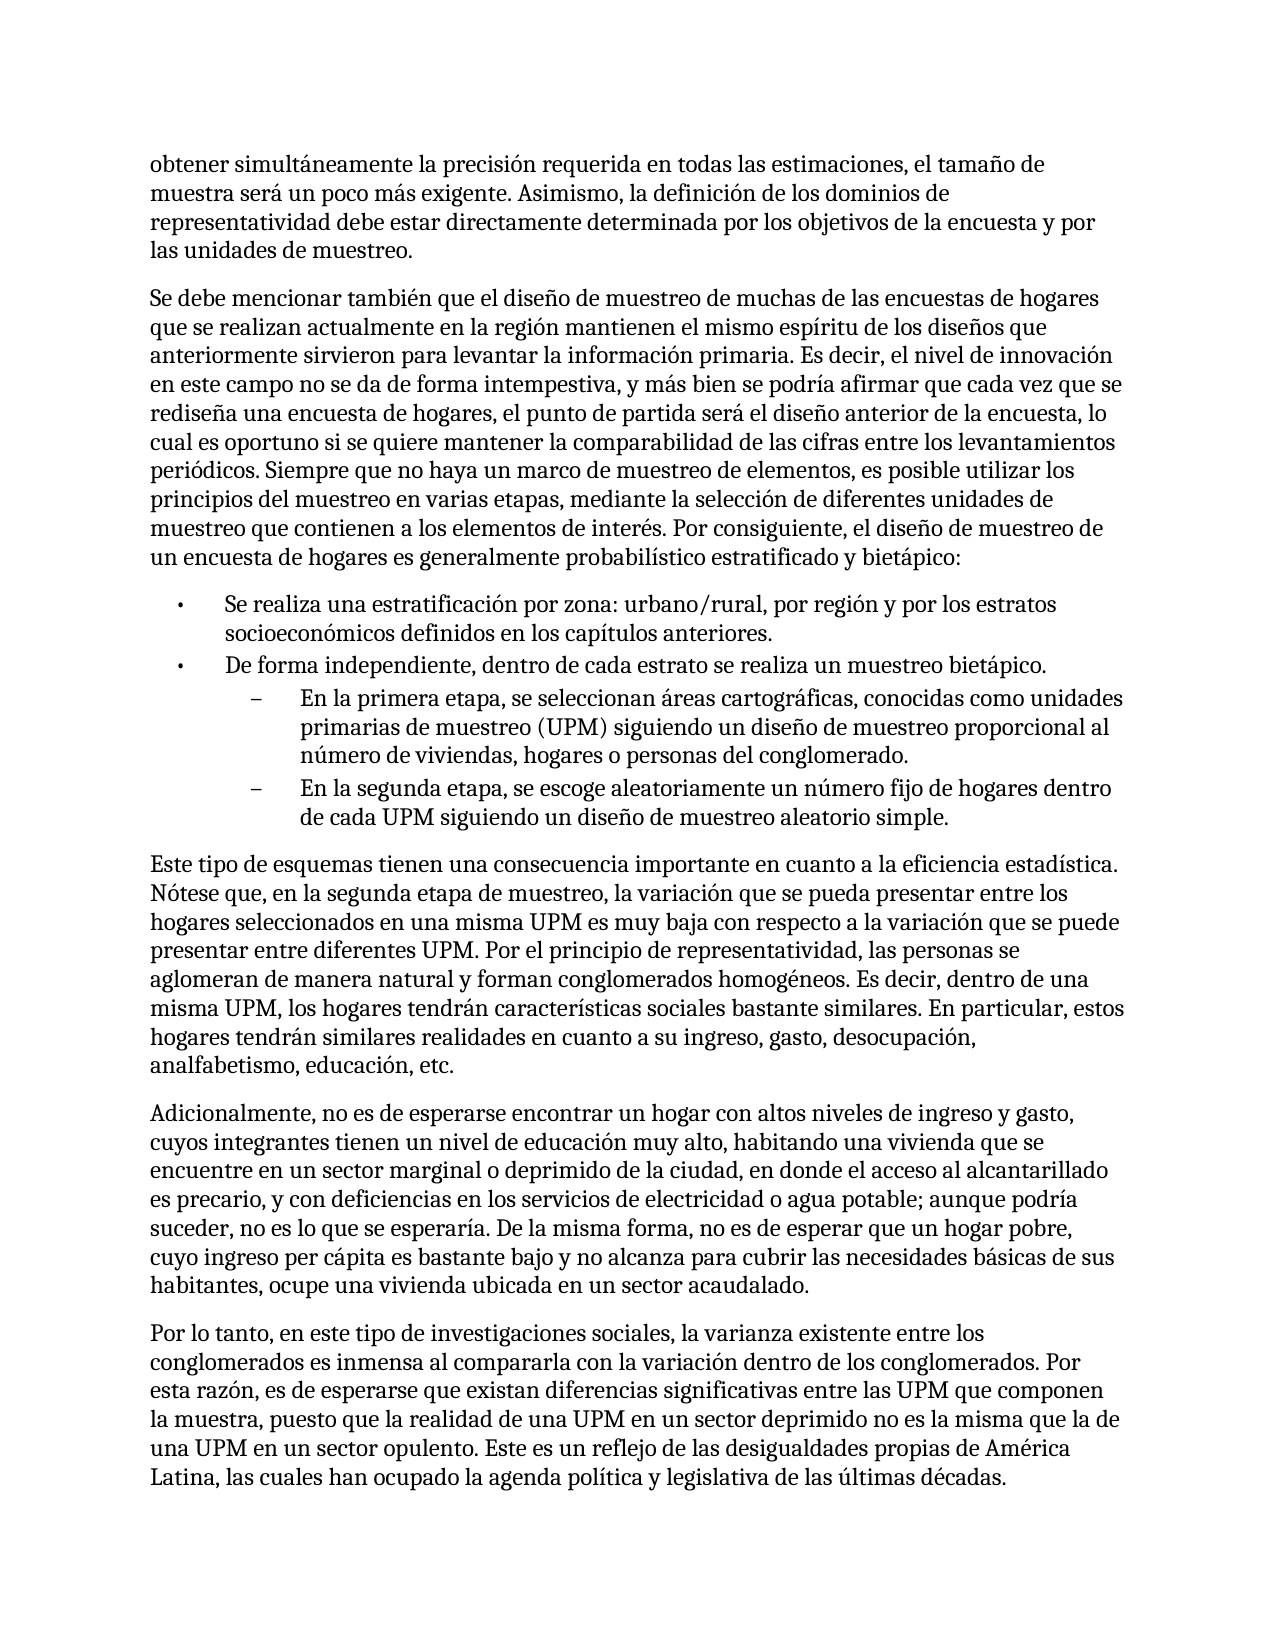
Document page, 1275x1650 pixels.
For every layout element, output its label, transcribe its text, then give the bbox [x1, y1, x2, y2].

list En la segunda etapa, se escoge aleatoriamente un número fijo de hogares dentro de cada UPM siguiendo un diseño de muestreo aleatorio simple. [250, 774, 1125, 831]
list De forma independiente, dentro de cada estrato se realiza un muestreo bietápico. [175, 651, 1125, 680]
list Se realiza una estratificación por zona: urbano/rural, por región y por los estratos socioeconómicos definidos en los capítulos anteriores. [175, 590, 1125, 647]
text Se debe mencionar también que el diseño de muestreo de muchas de las encuestas de hogares que se realizan actualmente en la región mantienen el mismo espíritu de los diseños que anteriormente sirvieron para levantar la información primaria. Es decir, el nivel de innovación en este campo no se da de forma intempestiva, y más bien se podría afirmar que cada vez que se rediseña una encuesta de hogares, el punto de partida será el diseño anterior de la encuesta, lo cual es oportuno si se quiere mantener la comparabilidad de las cifras entre los levantamientos periódicos. Siempre que no haya un marco de muestreo de elementos, es posible utilizar los principios del muestreo en varias etapas, mediante la selección de diferentes unidades de muestreo que contienen a los elementos de interés. Por consiguiente, el diseño de muestreo de un encuesta de hogares es generalmente probabilístico estratificado y bietápico: [150, 284, 1125, 571]
text Este tipo de esquemas tienen una consecuencia importante en cuanto a la eficiencia estadística. Nótese que, en la segunda etapa de muestreo, la variación que se pueda presentar entre los hogares seleccionados en una misma UPM es muy baja con respecto a la variación que se puede presentar entre diferentes UPM. Por el principio de representatividad, las personas se aglomeran de manera natural y forman conglomerados homogéneos. Es decir, dentro de una misma UPM, los hogares tendrán características sociales bastante similares. En particular, estos hogares tendrán similares realidades en cuanto a su ingreso, gasto, desocupación, analfabetismo, educación, etc. [150, 850, 1125, 1080]
text Adicionalmente, no es de esperarse encontrar un hogar con altos niveles de ingreso y gasto, cuyos integrantes tienen un nivel de educación muy alto, habitando una vivienda que se encuentre en un sector marginal o deprimido de la ciudad, en donde el acceso al alcantarillado es precario, y con deficiencias en los servicios de electricidad o agua potable; aunque podría suceder, no es lo que se esperaría. De la misma forma, no es de esperar que un hogar pobre, cuyo ingreso per cápita es bastante bajo y no alcanza para cubrir las necesidades básicas de sus habitantes, ocupe una vivienda ubicada en un sector acaudalado. [150, 1099, 1125, 1300]
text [150, 1319, 1125, 1491]
list En la primera etapa, se seleccionan áreas cartográficas, conocidas como unidades primarias de muestreo (UPM) siguiendo un diseño de muestreo proporcional al número de viviendas, hogares o personas del conglomerado. [250, 684, 1125, 770]
